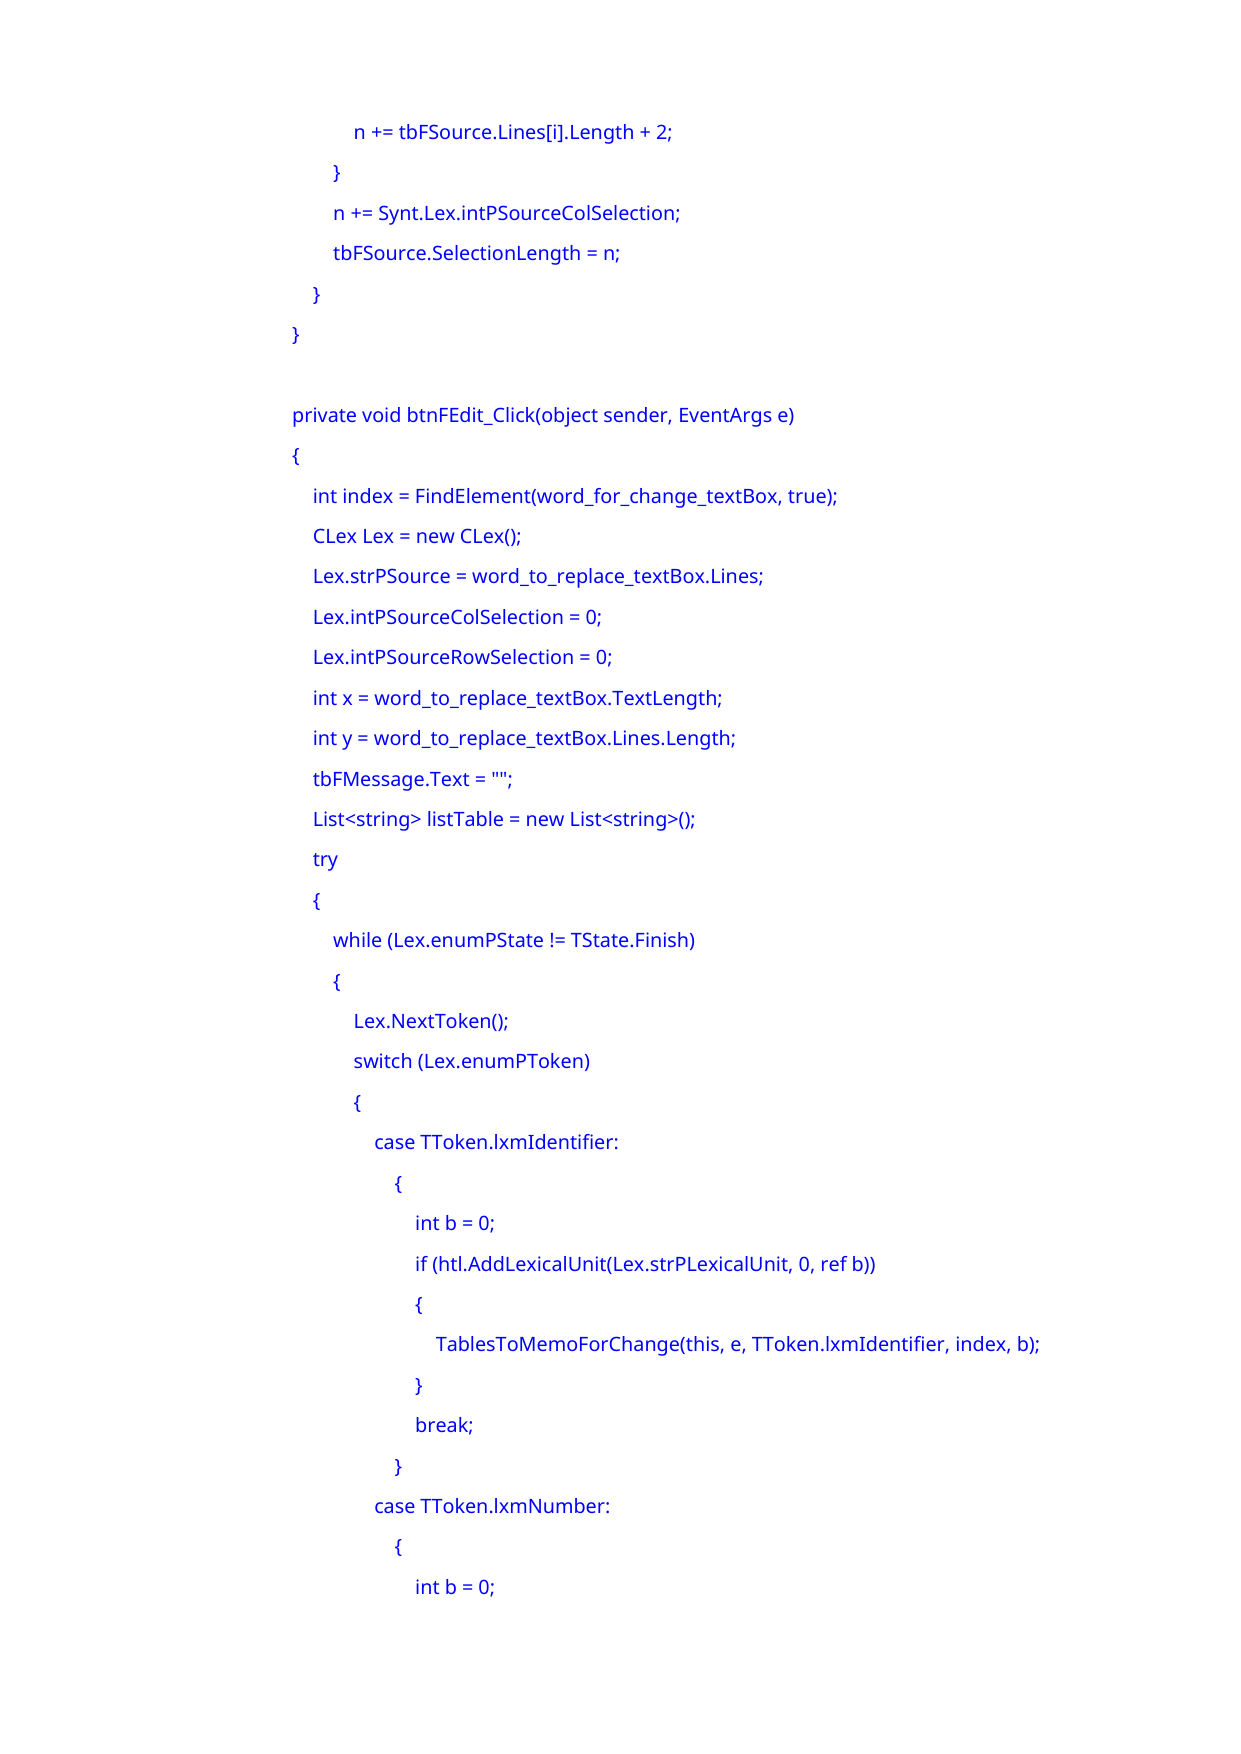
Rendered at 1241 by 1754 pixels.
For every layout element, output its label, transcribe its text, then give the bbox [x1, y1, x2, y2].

text int x = word_to_replace_textBox.TextLength; [177, 684, 1152, 711]
text Lex.strPSource = word_to_replace_textBox.Lines; [177, 563, 1152, 590]
text int index = FindElement(word_for_change_textBox, true); [177, 482, 1152, 509]
text TablesToMemoForChange(this, e, TToken.lxmIdentifier, index, b); [177, 1331, 1152, 1358]
text private void btnFEdit_Click(object sender, EventArgs e) [177, 401, 1152, 428]
text { [177, 1169, 1152, 1196]
text tbFMessage.Text = ""; [177, 765, 1152, 792]
text } [177, 158, 1152, 186]
text int b = 0; [177, 1573, 1152, 1600]
text n += tbFSource.Lines[i].Length + 2; [177, 118, 1152, 145]
text } [177, 1371, 1152, 1398]
text Lex.intPSourceColSelection = 0; [177, 603, 1152, 630]
text { [177, 441, 1152, 468]
text Lex.NextToken(); [177, 1007, 1152, 1034]
text { [177, 886, 1152, 913]
text switch (Lex.enumPToken) [177, 1048, 1152, 1075]
text } [177, 1452, 1152, 1479]
text Lex.intPSourceRowSelection = 0; [177, 643, 1152, 671]
text { [177, 1088, 1152, 1115]
text { [177, 967, 1152, 994]
text { [177, 1290, 1152, 1317]
text tbFSource.SelectionLength = n; [177, 239, 1152, 266]
text List<string> listTable = new List<string>(); [177, 805, 1152, 832]
text } [177, 280, 1152, 307]
text { [177, 1533, 1152, 1560]
text int b = 0; [177, 1209, 1152, 1236]
text while (Lex.enumPState != TState.Finish) [177, 926, 1152, 953]
text CLex Lex = new CLex(); [177, 522, 1152, 549]
text if (htl.AddLexicalUnit(Lex.strPLexicalUnit, 0, ref b)) [177, 1250, 1152, 1277]
text } [177, 320, 1152, 347]
text break; [177, 1411, 1152, 1438]
text n += Synt.Lex.intPSourceColSelection; [177, 199, 1152, 226]
text case TToken.lxmNumber: [177, 1492, 1152, 1519]
text try [177, 846, 1152, 873]
text case TToken.lxmIdentifier: [177, 1128, 1152, 1156]
text int y = word_to_replace_textBox.Lines.Length; [177, 724, 1152, 751]
